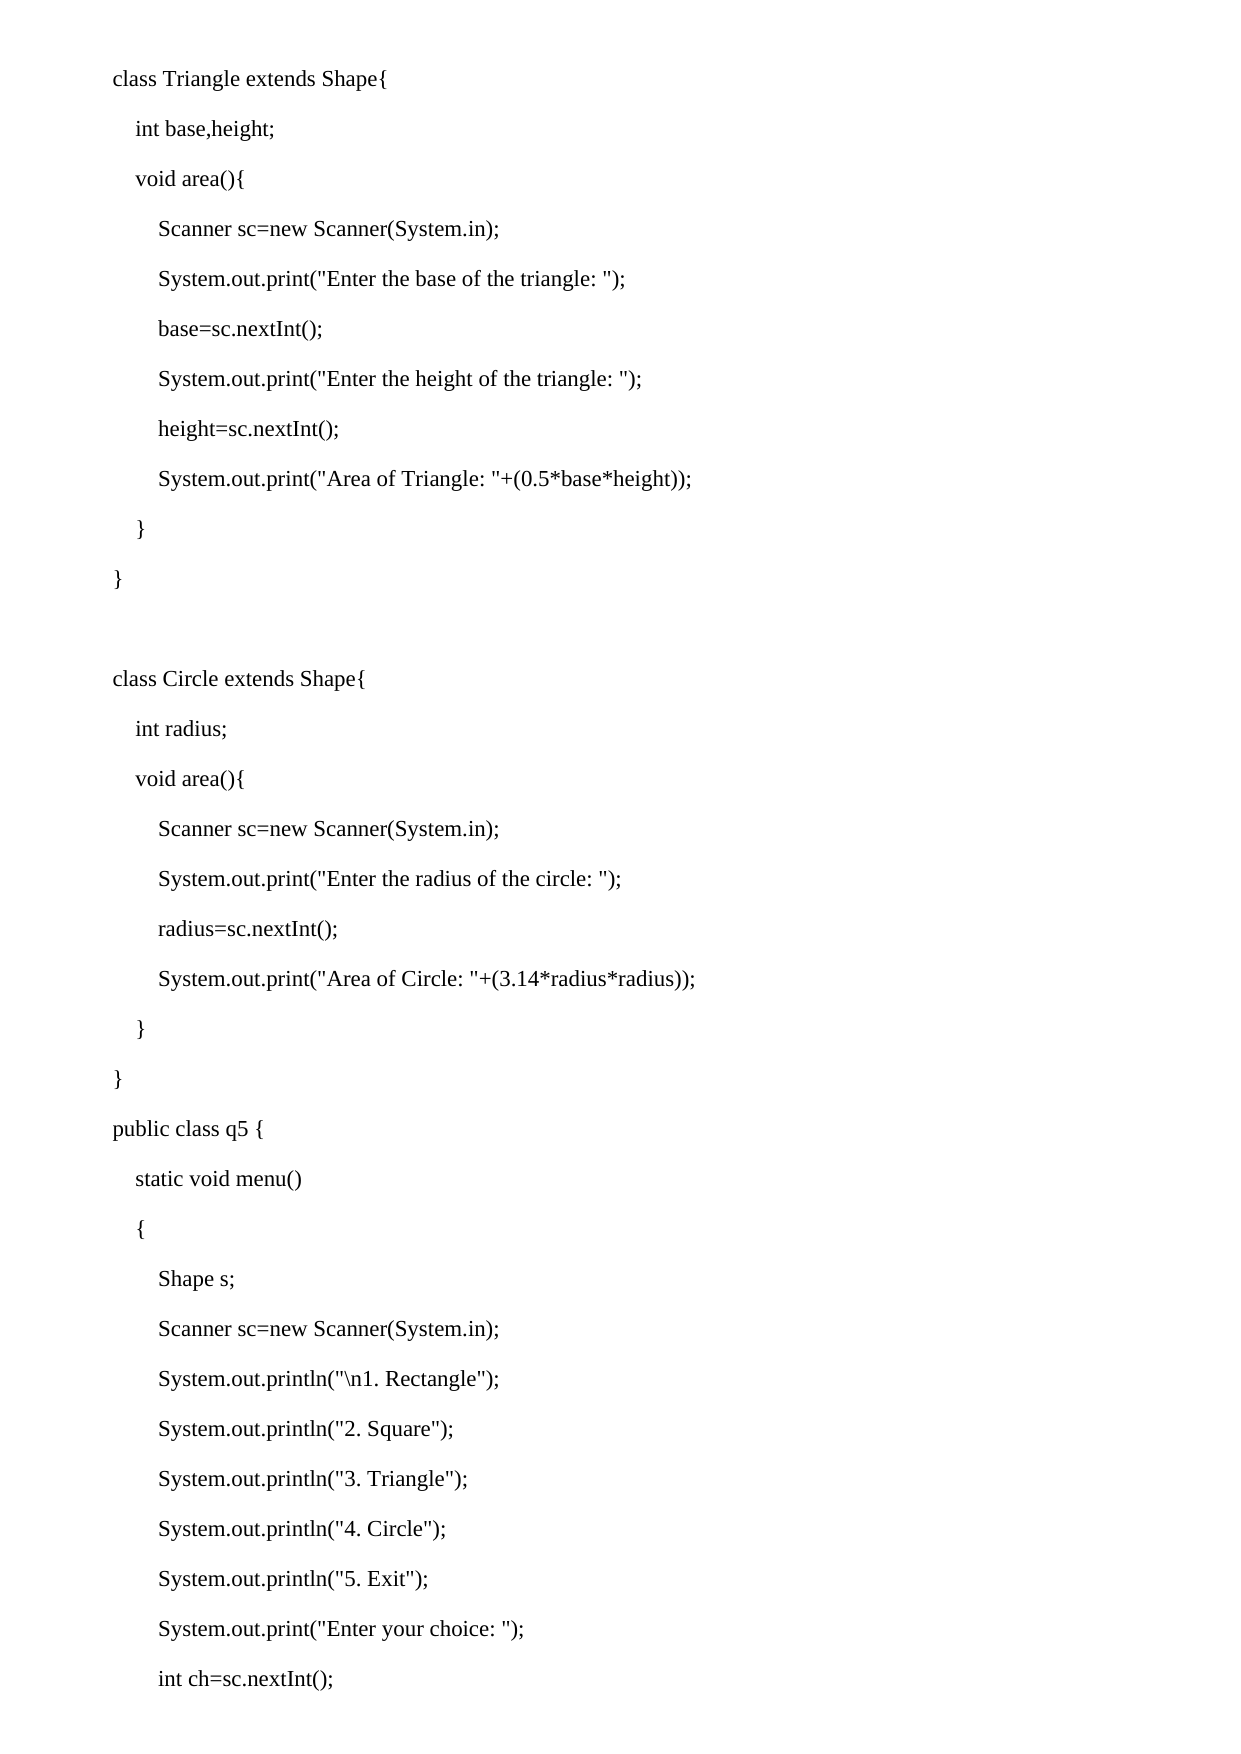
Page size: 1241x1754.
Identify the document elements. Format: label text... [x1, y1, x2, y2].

text Scanner sc=new Scanner(System.in); [112, 214, 1140, 241]
text } [112, 564, 1140, 591]
text System.out.print("Enter your choice: "); [112, 1614, 1140, 1641]
text class Circle extends Shape{ [112, 664, 1140, 691]
text int radius; [112, 714, 1140, 741]
text System.out.print("Enter the height of the triangle: "); [112, 364, 1140, 391]
text System.out.print("Enter the radius of the circle: "); [112, 864, 1140, 891]
text System.out.print("Area of Triangle: "+(0.5*base*height)); [112, 464, 1140, 491]
text int base,height; [112, 114, 1140, 141]
text void area(){ [112, 164, 1140, 191]
text System.out.print("Enter the base of the triangle: "); [112, 264, 1140, 291]
text height=sc.nextInt(); [112, 414, 1140, 441]
text public class q5 { [112, 1114, 1140, 1141]
text System.out.println("2. Square"); [112, 1414, 1140, 1441]
text System.out.println("4. Circle"); [112, 1514, 1140, 1541]
text base=sc.nextInt(); [112, 314, 1140, 341]
text System.out.println("5. Exit"); [112, 1564, 1140, 1591]
text System.out.println("3. Triangle"); [112, 1464, 1140, 1491]
text void area(){ [112, 764, 1140, 791]
text radius=sc.nextInt(); [112, 914, 1140, 941]
text Scanner sc=new Scanner(System.in); [112, 814, 1140, 841]
text class Triangle extends Shape{ [112, 64, 1140, 91]
text System.out.println("\n1. Rectangle"); [112, 1364, 1140, 1391]
text Shape s; [112, 1264, 1140, 1291]
text System.out.print("Area of Circle: "+(3.14*radius*radius)); [112, 964, 1140, 991]
text } [112, 1014, 1140, 1041]
text } [112, 1064, 1140, 1091]
text static void menu() [112, 1164, 1140, 1191]
text Scanner sc=new Scanner(System.in); [112, 1314, 1140, 1341]
text int ch=sc.nextInt(); [112, 1664, 1140, 1691]
text { [112, 1214, 1140, 1241]
text } [112, 514, 1140, 541]
